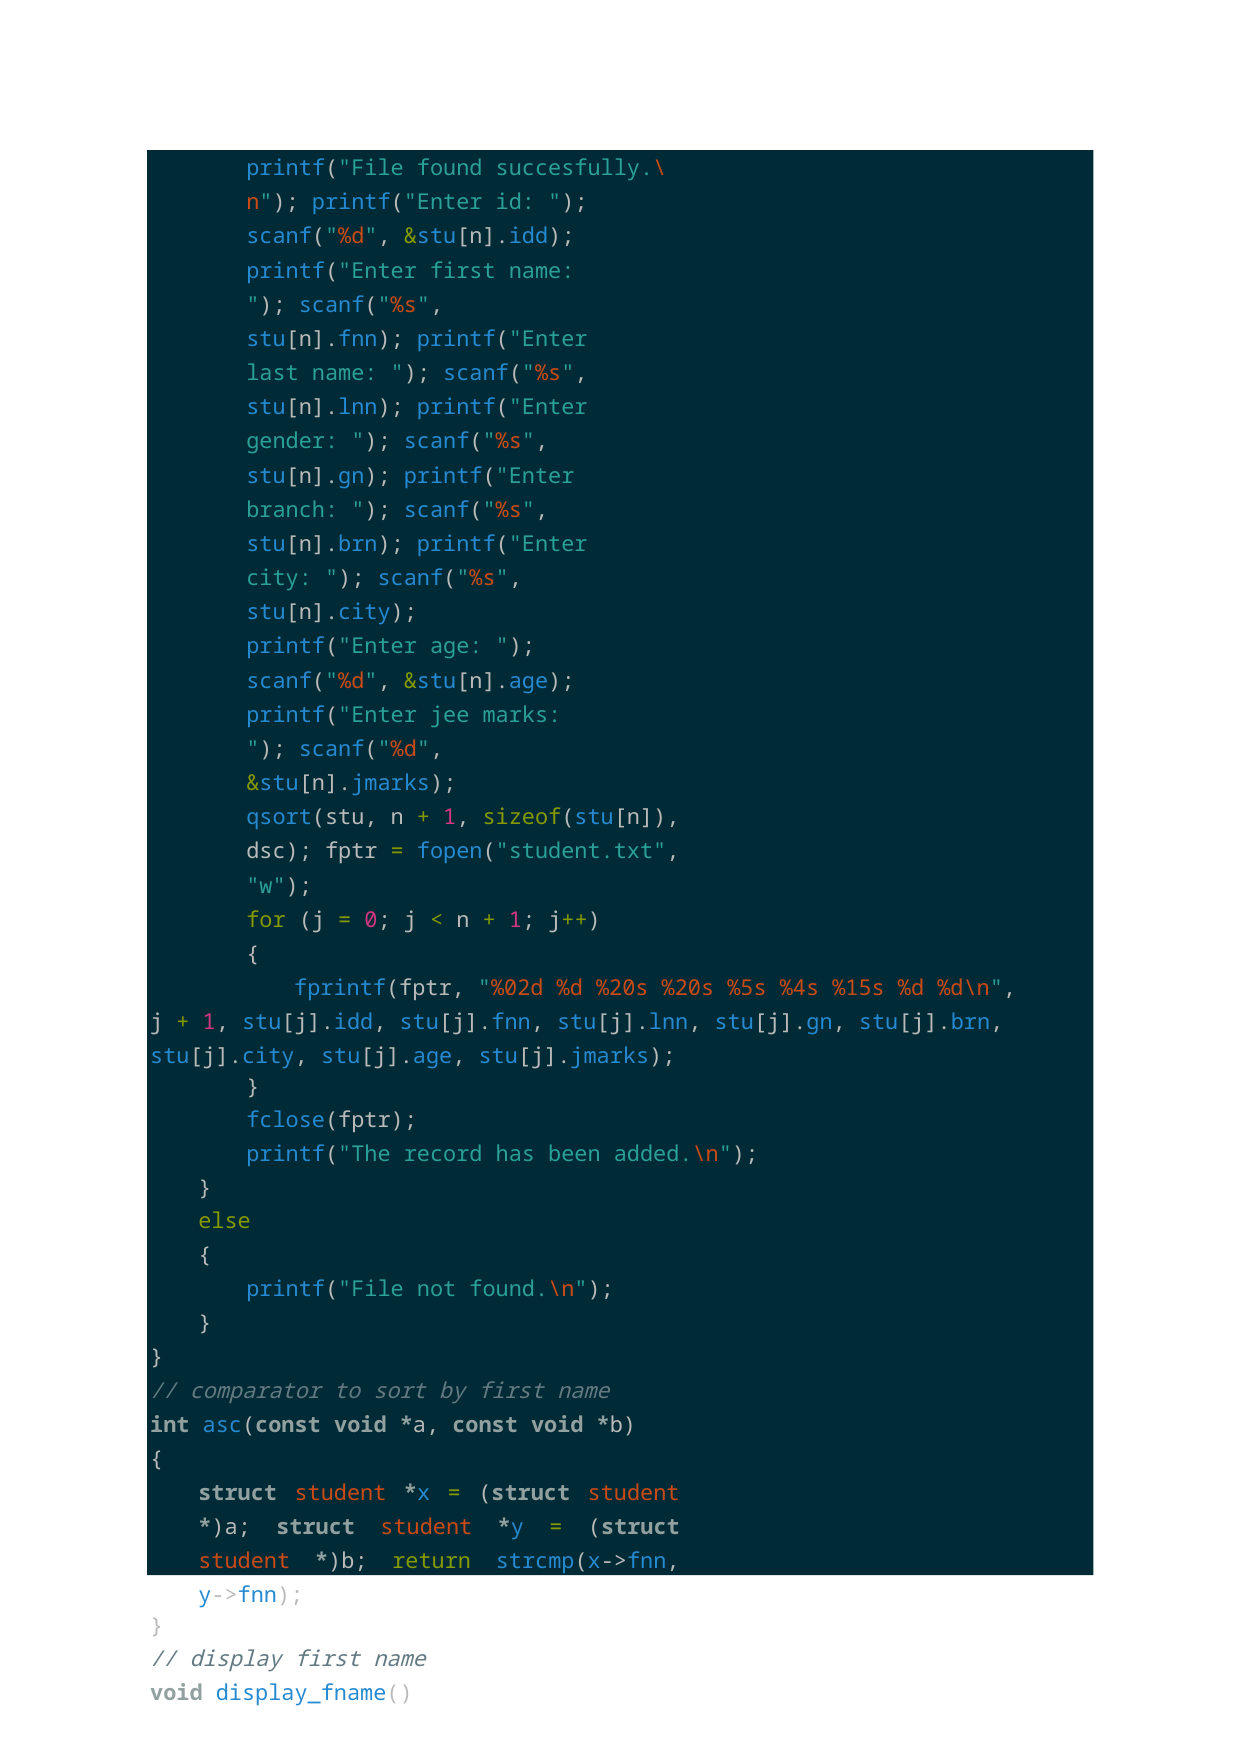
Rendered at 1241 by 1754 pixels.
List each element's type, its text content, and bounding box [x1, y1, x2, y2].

text fprintf(fptr, "%02d %d %20s %20s %5s %4s %15s %d %d\n", j + 1, stu[j].idd, stu[j].fnn, stu[j].lnn, stu[j].gn, stu[j].brn, stu[j].city, stu[j].age, stu[j].jmarks); [150, 972, 1041, 1070]
text } [246, 1074, 1176, 1100]
text else [198, 1206, 1176, 1235]
text // comparator to sort by first name [150, 1375, 1176, 1405]
text { [246, 938, 1176, 968]
text void display_fname() [150, 1677, 1176, 1706]
text fclose(fptr); [246, 1104, 1176, 1134]
text { [150, 1442, 1176, 1472]
text printf("File not found.\n"); [246, 1273, 1176, 1303]
text } [150, 1341, 1176, 1371]
text { [198, 1239, 1176, 1269]
text } [150, 1613, 1176, 1639]
text scanf("%d", &stu[n].idd); printf("Enter first name: "); scanf("%s", stu[n].fnn); printf("Enter last name: "); scanf("%s", stu[n].lnn); printf("Enter gender: "); scanf("%s", stu[n].gn); printf("Enter branch: "); scanf("%s", stu[n].brn); printf("Enter city: "); scanf("%s", stu[n].city); printf("Enter age: "); scanf("%d", &stu[n].age); printf("Enter jee marks: "); scanf("%d", &stu[n].jmarks); [246, 221, 596, 797]
text qsort(stu, n + 1, sizeof(stu[n]), dsc); fptr = fopen("student.txt", "w"); [246, 801, 717, 899]
text for (j = 0; j < n + 1; j++) [246, 904, 1176, 934]
text int asc(const void *a, const void *b) [150, 1409, 1176, 1438]
text } [198, 1307, 1176, 1337]
text // display first name [150, 1643, 1176, 1673]
text } [198, 1172, 1176, 1201]
text printf("File found succesfully.\n"); printf("Enter id: "); [246, 152, 681, 216]
text printf("The record has been added.\n"); [246, 1138, 1176, 1167]
text struct student *x = (struct student *)a; struct student *y = (struct student *)b; return strcmp(x->fnn, y->fnn); [198, 1476, 679, 1609]
